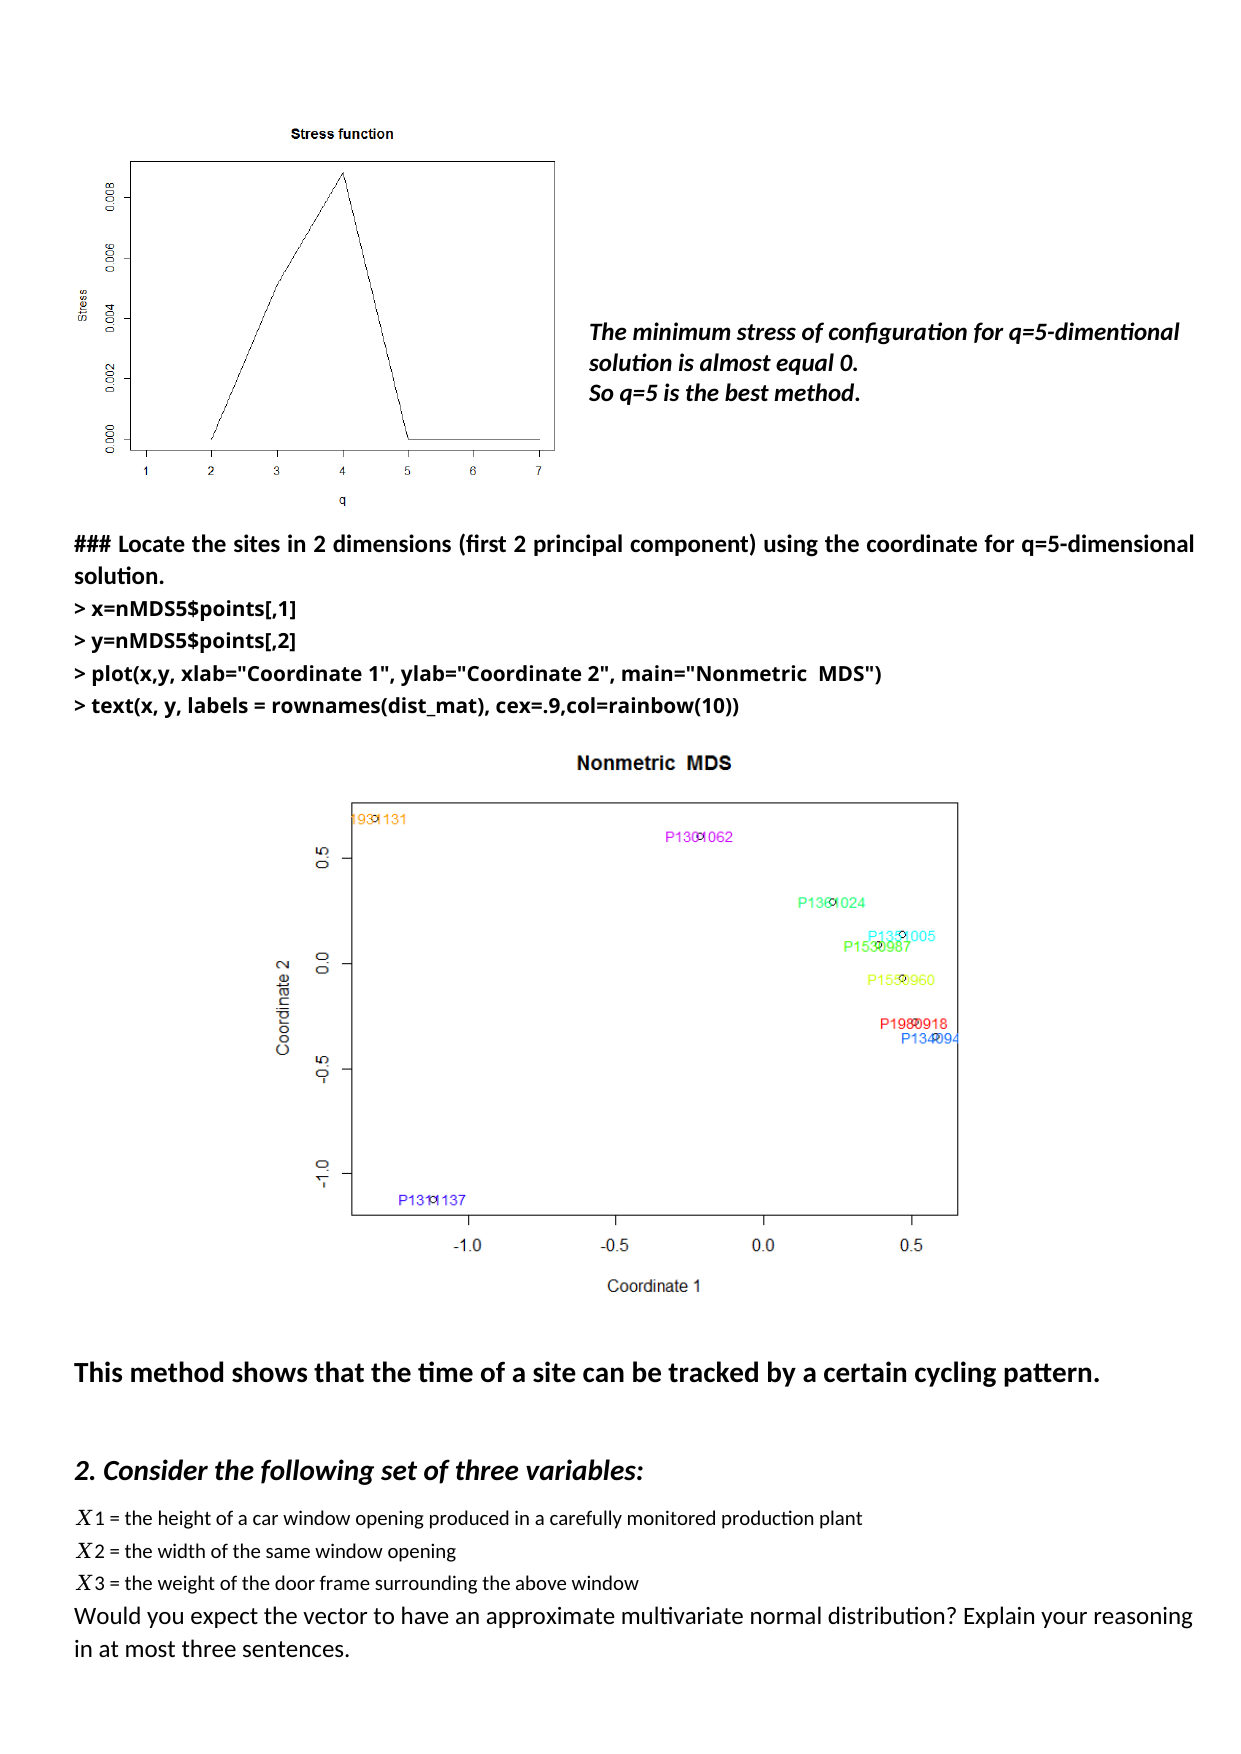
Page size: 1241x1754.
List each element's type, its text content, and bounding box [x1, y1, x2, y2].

picture [73, 104, 584, 521]
text 𝑋2 = the width of the same window opening [74, 1534, 1196, 1567]
text This method shows that the time of a site can be tracked by a certain cycling pattern. [74, 1339, 1196, 1404]
text > plot(x,y, xlab="Coordinate 1", ylab="Coordinate 2", main="Nonmetric MDS") [74, 657, 1196, 689]
text > x=nMDS5$points[,1] [74, 592, 1196, 624]
picture [270, 721, 1000, 1317]
text ### Locate the sites in 2 dimensions (first 2 principal component) using the coordinate for q=5-dimensional solution. [74, 527, 1196, 592]
text Would you expect the vector to have an approximate multivariate normal distribution? Explain your reasoning in at most three sentences. [74, 1599, 1196, 1664]
text > text(x, y, labels = rownames(dist_mat), cex=.9,col=rainbow(10)) [74, 689, 1196, 722]
text 2. Consider the following set of three variables: [74, 1437, 1196, 1502]
text 𝑋1 = the height of a car window opening produced in a carefully monitored production plant [74, 1502, 1196, 1534]
text > y=nMDS5$points[,2] [74, 624, 1196, 657]
text 𝑋3 = the weight of the door frame surrounding the above window [74, 1567, 1196, 1599]
